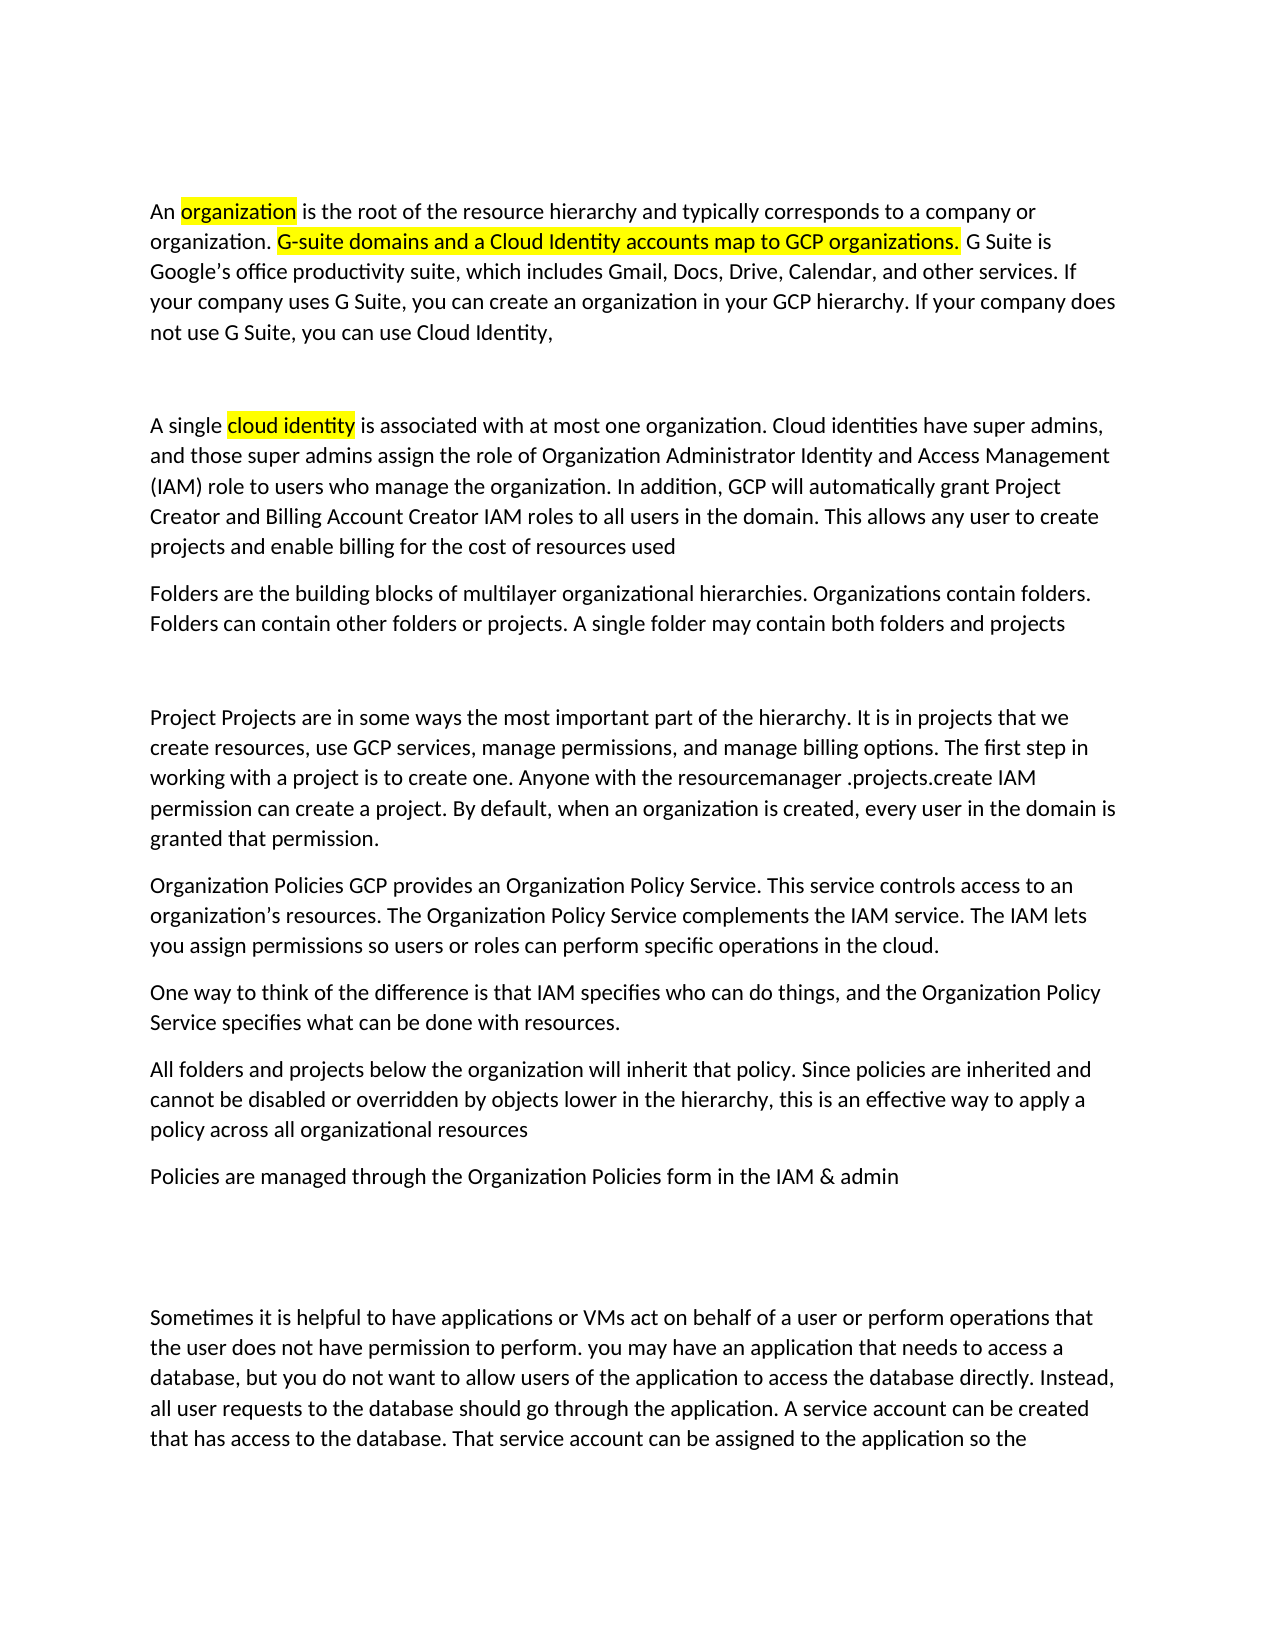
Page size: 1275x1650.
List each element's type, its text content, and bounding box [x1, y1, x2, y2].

text Policies are managed through the Organization Policies form in the IAM & admin [150, 1162, 1125, 1191]
text All folders and projects below the organization will inherit that policy. Since policies are inherited and cannot be disabled or overridden by objects lower in the hierarchy, this is an effective way to apply a policy across all organizational resources [150, 1055, 1125, 1144]
text A single cloud identity is associated with at most one organization. Cloud identities have super admins, and those super admins assign the role of Organization Administrator Identity and Access Management (IAM) role to users who manage the organization. In addition, GCP will automatically grant Project Creator and Billing Account Creator IAM roles to all users in the domain. This allows any user to create projects and enable billing for the cost of resources used [150, 411, 1125, 560]
text Organization Policies GCP provides an Organization Policy Service. This service controls access to an organization’s resources. The Organization Policy Service complements the IAM service. The IAM lets you assign permissions so users or roles can perform specific operations in the cloud. [150, 871, 1125, 959]
text Folders are the building blocks of multilayer organizational hierarchies. Organizations contain folders. Folders can contain other folders or projects. A single folder may contain both folders and projects [150, 579, 1125, 637]
text Project Projects are in some ways the most important part of the hierarchy. It is in projects that we create resources, use GCP services, manage permissions, and manage billing options. The first step in working with a project is to create one. Anyone with the resourcemanager .projects.create IAM permission can create a project. By default, when an organization is created, every user in the domain is granted that permission. [150, 703, 1125, 852]
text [150, 1303, 1125, 1452]
text An organization is the root of the resource hierarchy and typically corresponds to a company or organization. G-suite domains and a Cloud Identity accounts map to GCP organizations. G Suite is Google’s office productivity suite, which includes Gmail, Docs, Drive, Calendar, and other services. If your company uses G Suite, you can create an organization in your GCP hierarchy. If your company does not use G Suite, you can use Cloud Identity, [150, 197, 1125, 346]
text One way to think of the difference is that IAM specifies who can do things, and the Organization Policy Service specifies what can be done with resources. [150, 978, 1125, 1036]
